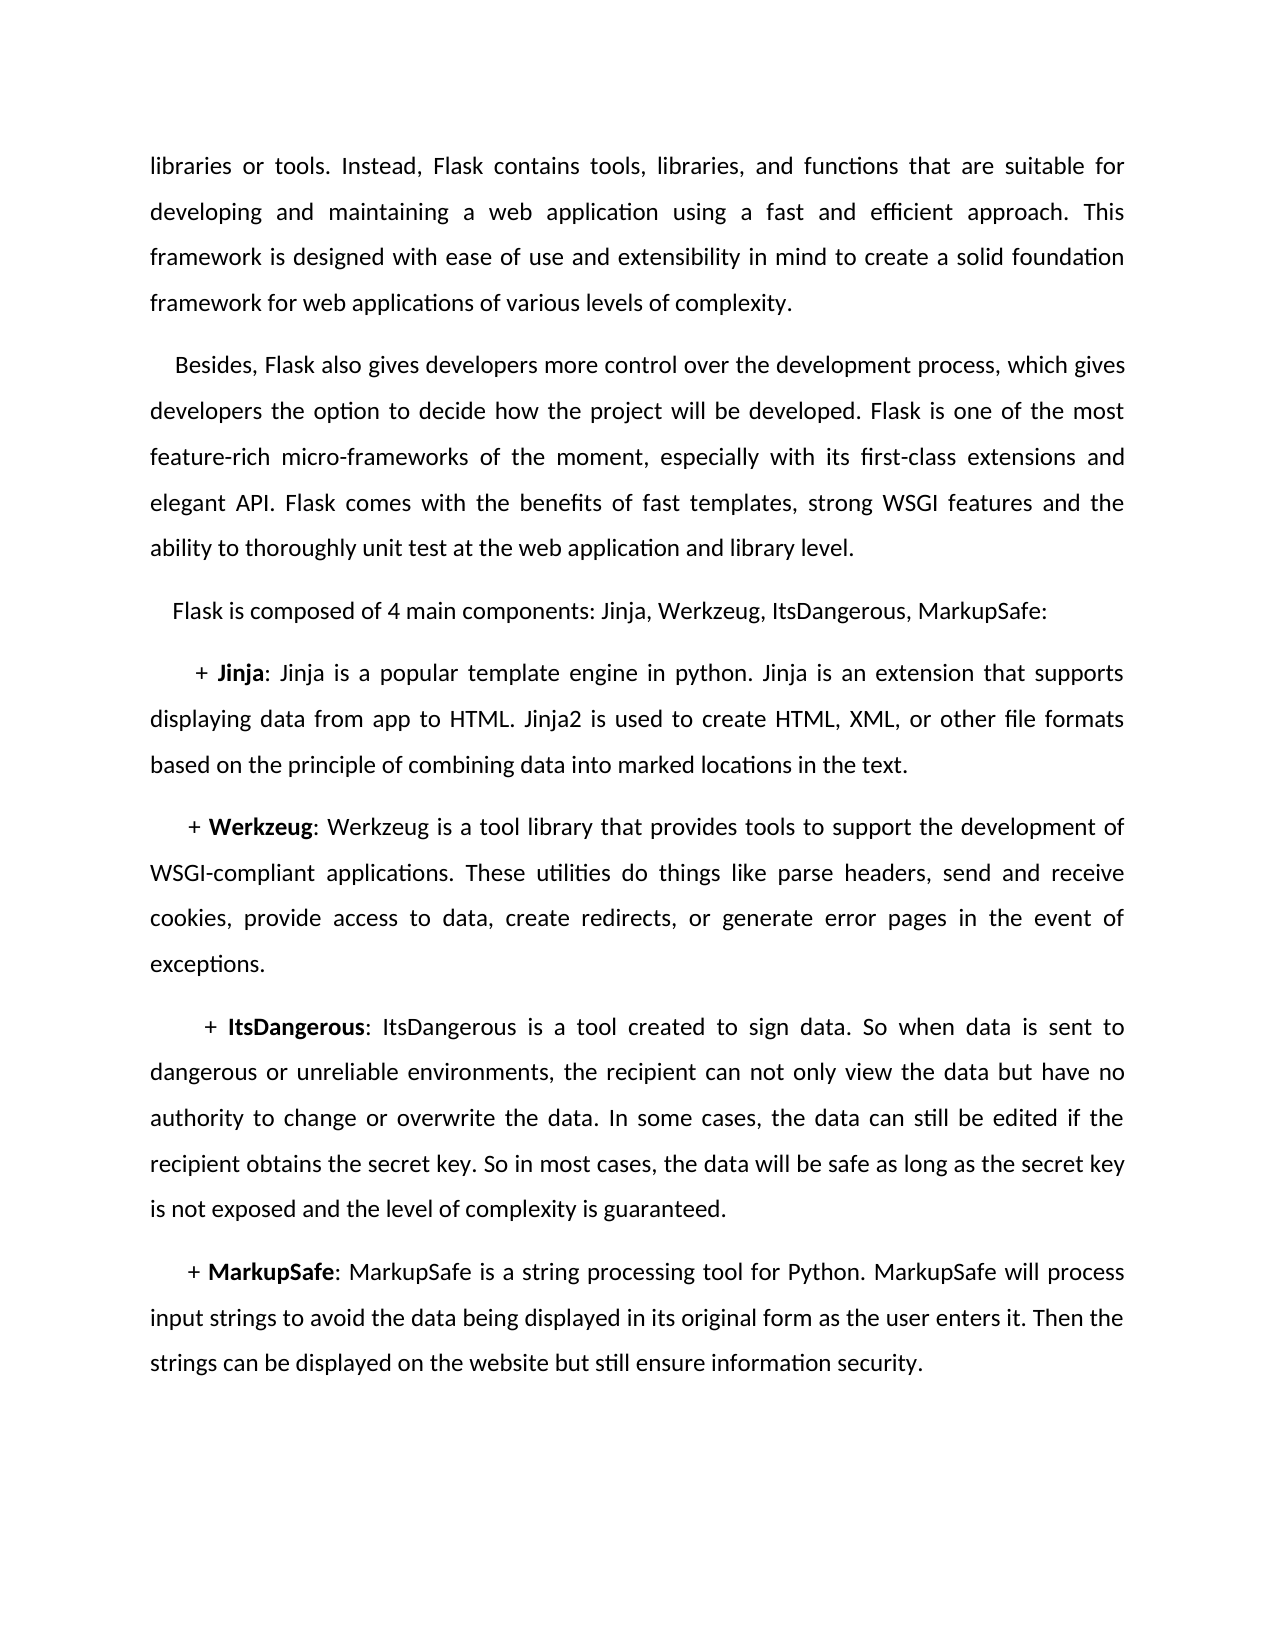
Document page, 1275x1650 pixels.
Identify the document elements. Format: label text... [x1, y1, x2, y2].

text + Jinja: Jinja is a popular template engine in python. Jinja is an extension that supports displaying data from app to HTML. Jinja2 is used to create HTML, XML, or other file formats based on the principle of combining data into marked locations in the text. [150, 657, 1125, 779]
text + Werkzeug: Werkzeug is a tool library that provides tools to support the development of WSGI-compliant applications. These utilities do things like parse headers, send and receive cookies, provide access to data, create redirects, or generate error pages in the event of exceptions. [150, 811, 1125, 979]
text Flask is composed of 4 main components: Jinja, Werkzeug, ItsDangerous, MarkupSafe: [150, 595, 1125, 625]
text + ItsDangerous: ItsDangerous is a tool created to sign data. So when data is sent to dangerous or unreliable environments, the recipient can not only view the data but have no authority to change or overwrite the data. In some cases, the data can still be edited if the recipient obtains the secret key. So in most cases, the data will be safe as long as the secret key is not exposed and the level of complexity is guaranteed. [150, 1011, 1125, 1224]
text + MarkupSafe: MarkupSafe is a string processing tool for Python. MarkupSafe will process input strings to avoid the data being displayed in its original form as the user enters it. Then the strings can be displayed on the website but still ensure information security. [150, 1256, 1125, 1378]
text Besides, Flask also gives developers more control over the development process, which gives developers the option to decide how the project will be developed. Flask is one of the most feature-rich micro-frameworks of the moment, especially with its first-class extensions and elegant API. Flask comes with the benefits of fast templates, strong WSGI features and the ability to thoroughly unit test at the web application and library level. [150, 349, 1125, 563]
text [150, 150, 1125, 318]
